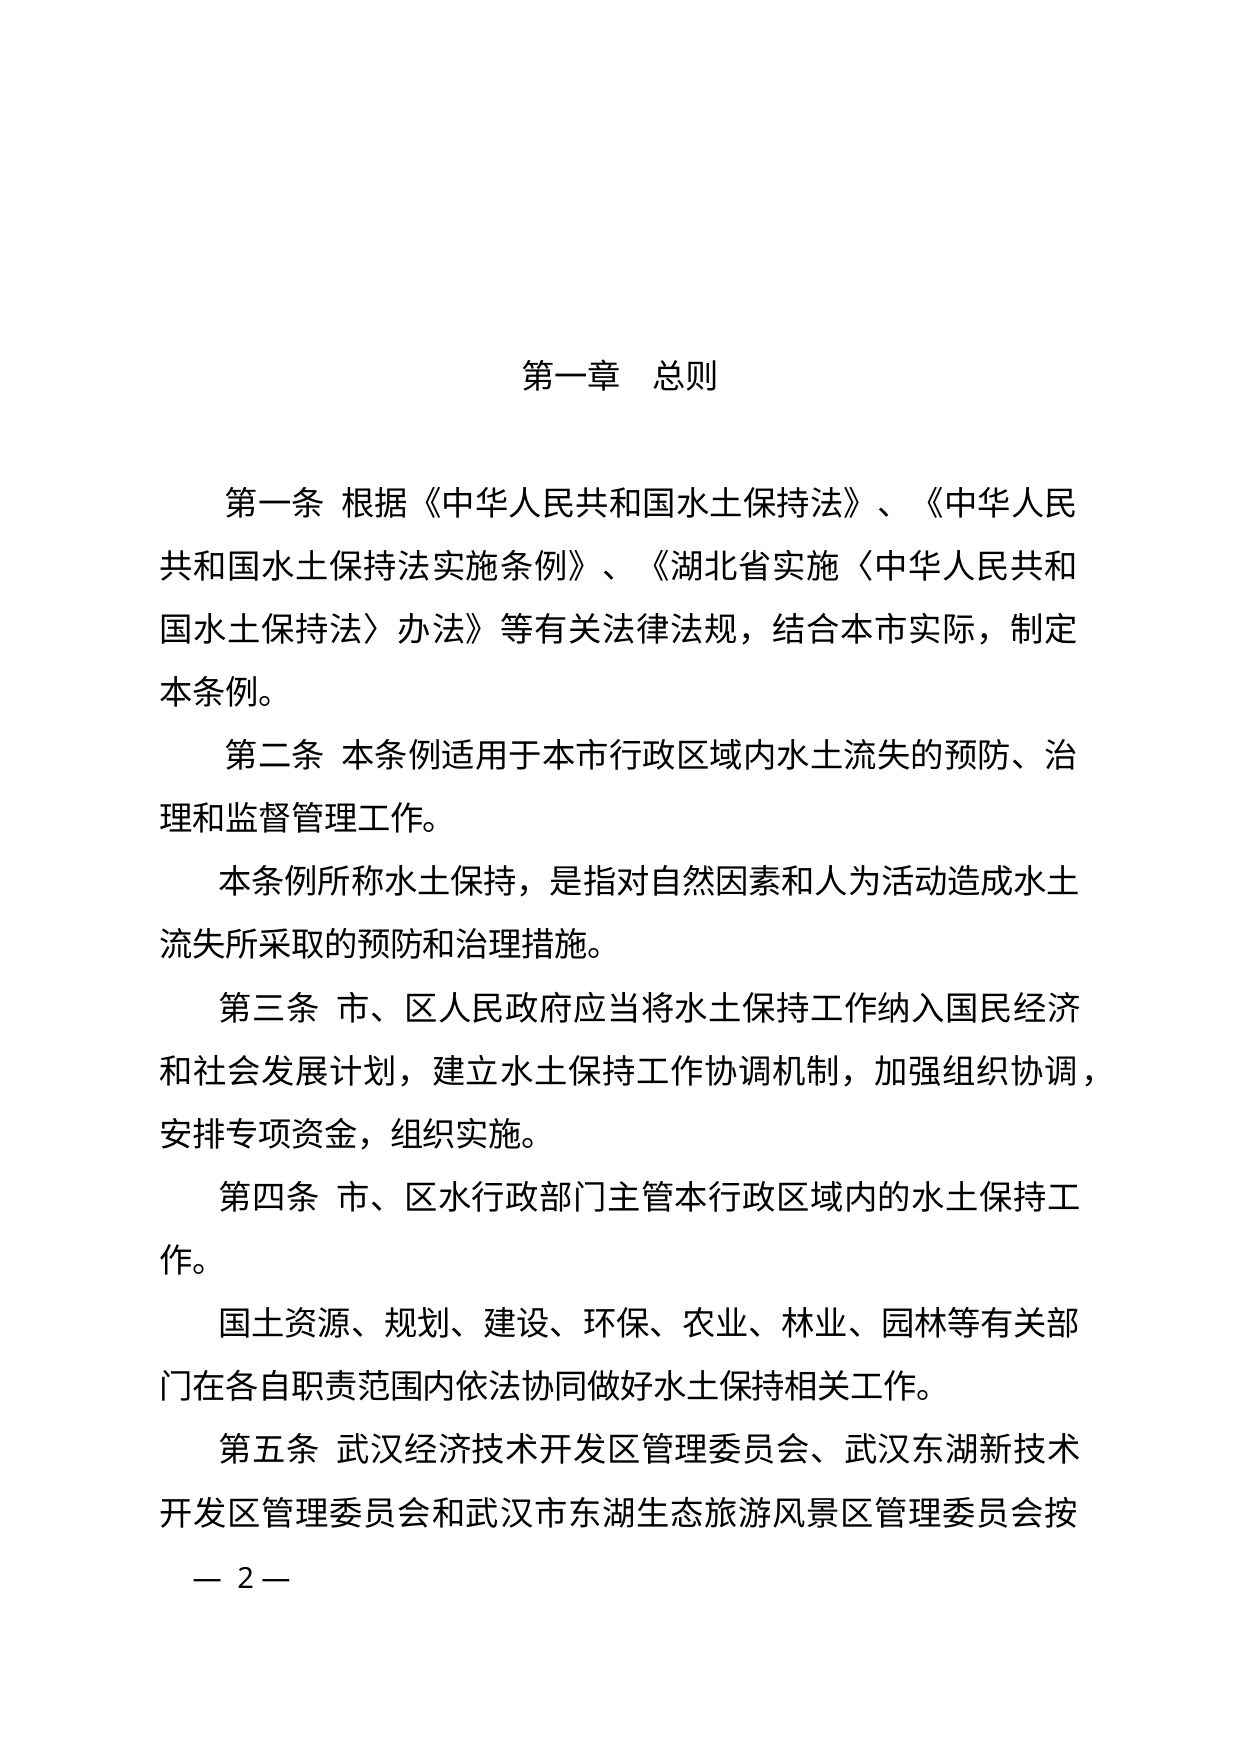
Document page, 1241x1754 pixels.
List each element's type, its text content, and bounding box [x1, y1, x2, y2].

text 第一条 根据《中华人民共和国水土保持法》、《中华人民共和国水土保持法实施条例》、《湖北省实施〈中华人民共和国水土保持法〉办法》等有关法律法规，结合本市实际，制定本条例。 [159, 469, 1081, 721]
text 第一章 总则 [159, 343, 1081, 406]
text 第三条 市、区人民政府应当将水土保持工作纳入国民经济和社会发展计划，建立水土保持工作协调机制，加强组织协调，安排专项资金，组织实施。 [159, 974, 1081, 1163]
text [159, 1416, 1081, 1542]
text 本条例所称水土保持，是指对自然因素和人为活动造成水土流失所采取的预防和治理措施。 [159, 848, 1081, 974]
text 第二条 本条例适用于本市行政区域内水土流失的预防、治理和监督管理工作。 [159, 721, 1081, 848]
text 国土资源、规划、建设、环保、农业、林业、园林等有关部门在各自职责范围内依法协同做好水土保持相关工作。 [159, 1289, 1081, 1416]
text 第四条 市、区水行政部门主管本行政区域内的水土保持工作。 [159, 1163, 1081, 1289]
